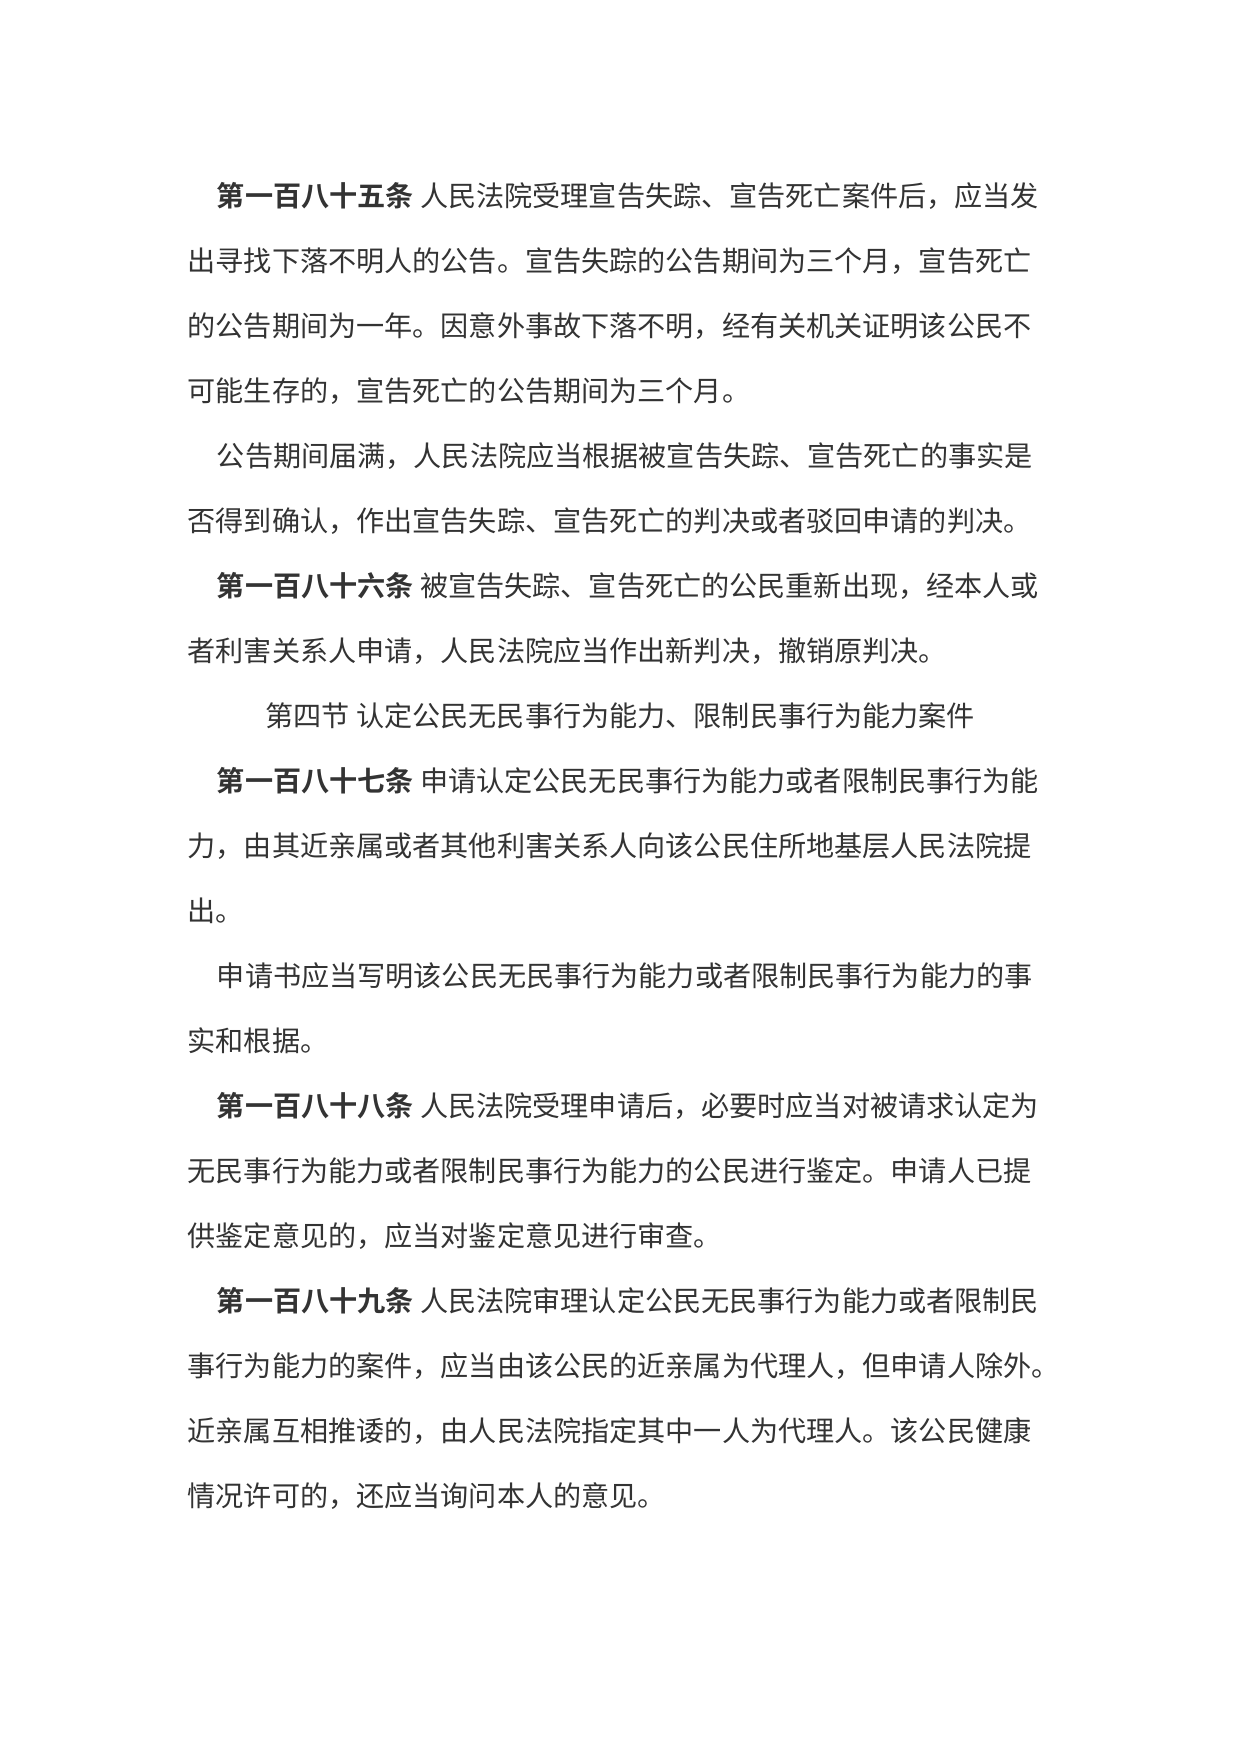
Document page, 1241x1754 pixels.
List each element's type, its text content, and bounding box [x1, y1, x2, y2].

text 第一百八十八条 人民法院受理申请后，必要时应当对被请求认定为无民事行为能力或者限制民事行为能力的公民进行鉴定。申请人已提供鉴定意见的，应当对鉴定意见进行审查。 [187, 1072, 1053, 1267]
text 第一百八十六条 被宣告失踪、宣告死亡的公民重新出现，经本人或者利害关系人申请，人民法院应当作出新判决，撤销原判决。 [187, 552, 1053, 682]
text 第四节 认定公民无民事行为能力、限制民事行为能力案件 [187, 682, 1053, 747]
text 申请书应当写明该公民无民事行为能力或者限制民事行为能力的事实和根据。 [187, 942, 1053, 1072]
text 第一百八十九条 人民法院审理认定公民无民事行为能力或者限制民事行为能力的案件，应当由该公民的近亲属为代理人，但申请人除外。近亲属互相推诿的，由人民法院指定其中一人为代理人。该公民健康情况许可的，还应当询问本人的意见。 [187, 1267, 1053, 1527]
text 公告期间届满，人民法院应当根据被宣告失踪、宣告死亡的事实是否得到确认，作出宣告失踪、宣告死亡的判决或者驳回申请的判决。 [187, 422, 1053, 552]
text 第一百八十七条 申请认定公民无民事行为能力或者限制民事行为能力，由其近亲属或者其他利害关系人向该公民住所地基层人民法院提出。 [187, 747, 1053, 942]
text 第一百八十五条 人民法院受理宣告失踪、宣告死亡案件后，应当发出寻找下落不明人的公告。宣告失踪的公告期间为三个月，宣告死亡的公告期间为一年。因意外事故下落不明，经有关机关证明该公民不可能生存的，宣告死亡的公告期间为三个月。 [187, 162, 1053, 422]
